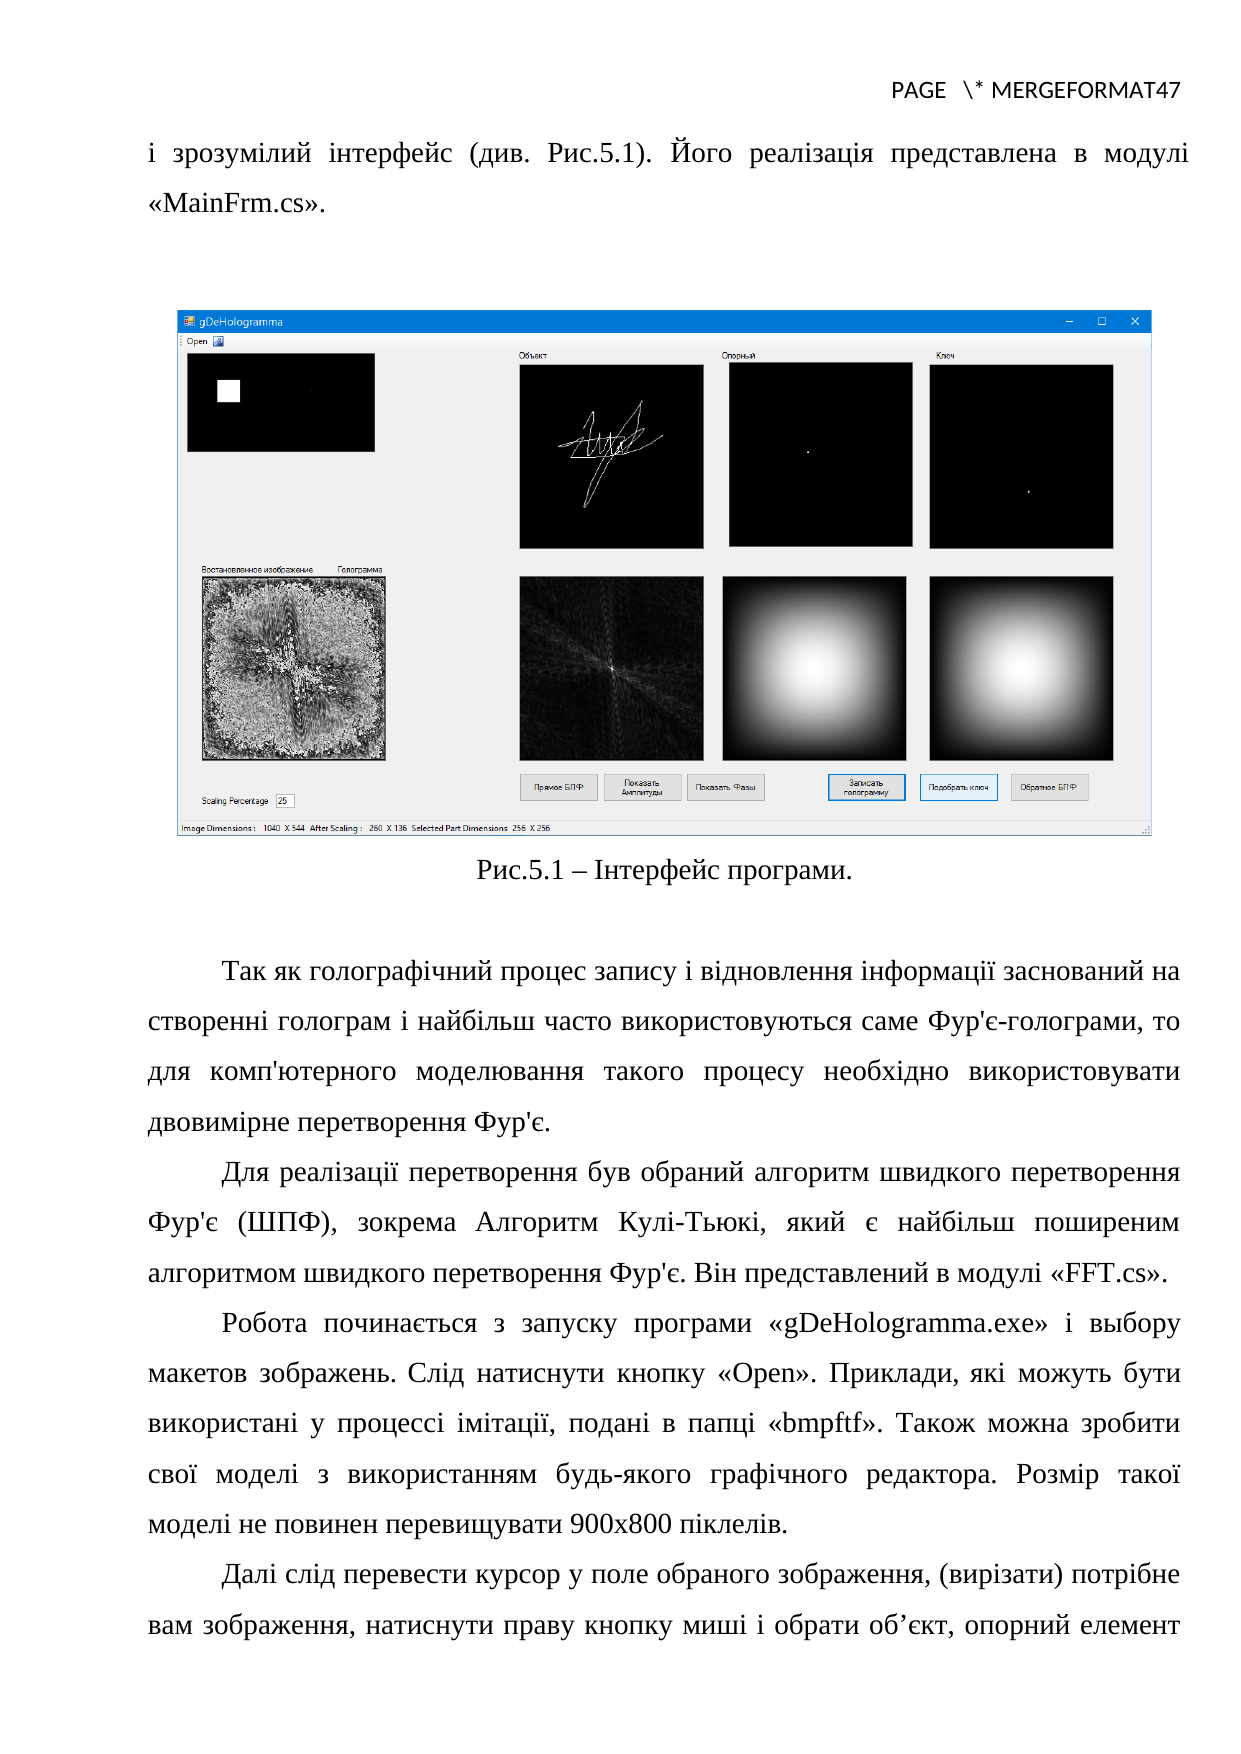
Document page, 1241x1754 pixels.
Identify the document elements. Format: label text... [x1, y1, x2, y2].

text Робота починається з запуску програми «gDeHologramma.exe» і выбору макетов зображень. Слід натиснути кнопку «Open». Приклади, які можуть бути використані у процессі імітації, подані в папці «bmpftf». Також можна зробити свої моделі з використанням будь-якого графічного редактора. Розмір такої моделі не повинен перевищувати 900х800 піклелів. [148, 1305, 1181, 1540]
picture [177, 310, 1152, 836]
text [148, 1557, 1181, 1640]
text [148, 135, 1189, 219]
text Так як голографічний процес запису і відновлення інформації заснований на створенні голограм і найбільш часто використовуються саме Фур'є-голограми, то для комп'ютерного моделювання такого процесу необхідно використовувати двовимірне перетворення Фур'є. [148, 953, 1181, 1137]
text Для реалізації перетворення був обраний алгоритм швидкого перетворення Фур'є (ШПФ), зокрема Алгоритм Кулі-Тьюкі, який є найбільш поширеним алгоритмом швидкого перетворення Фур'є. Він представлений в модулі «FFT.cs». [148, 1154, 1181, 1288]
